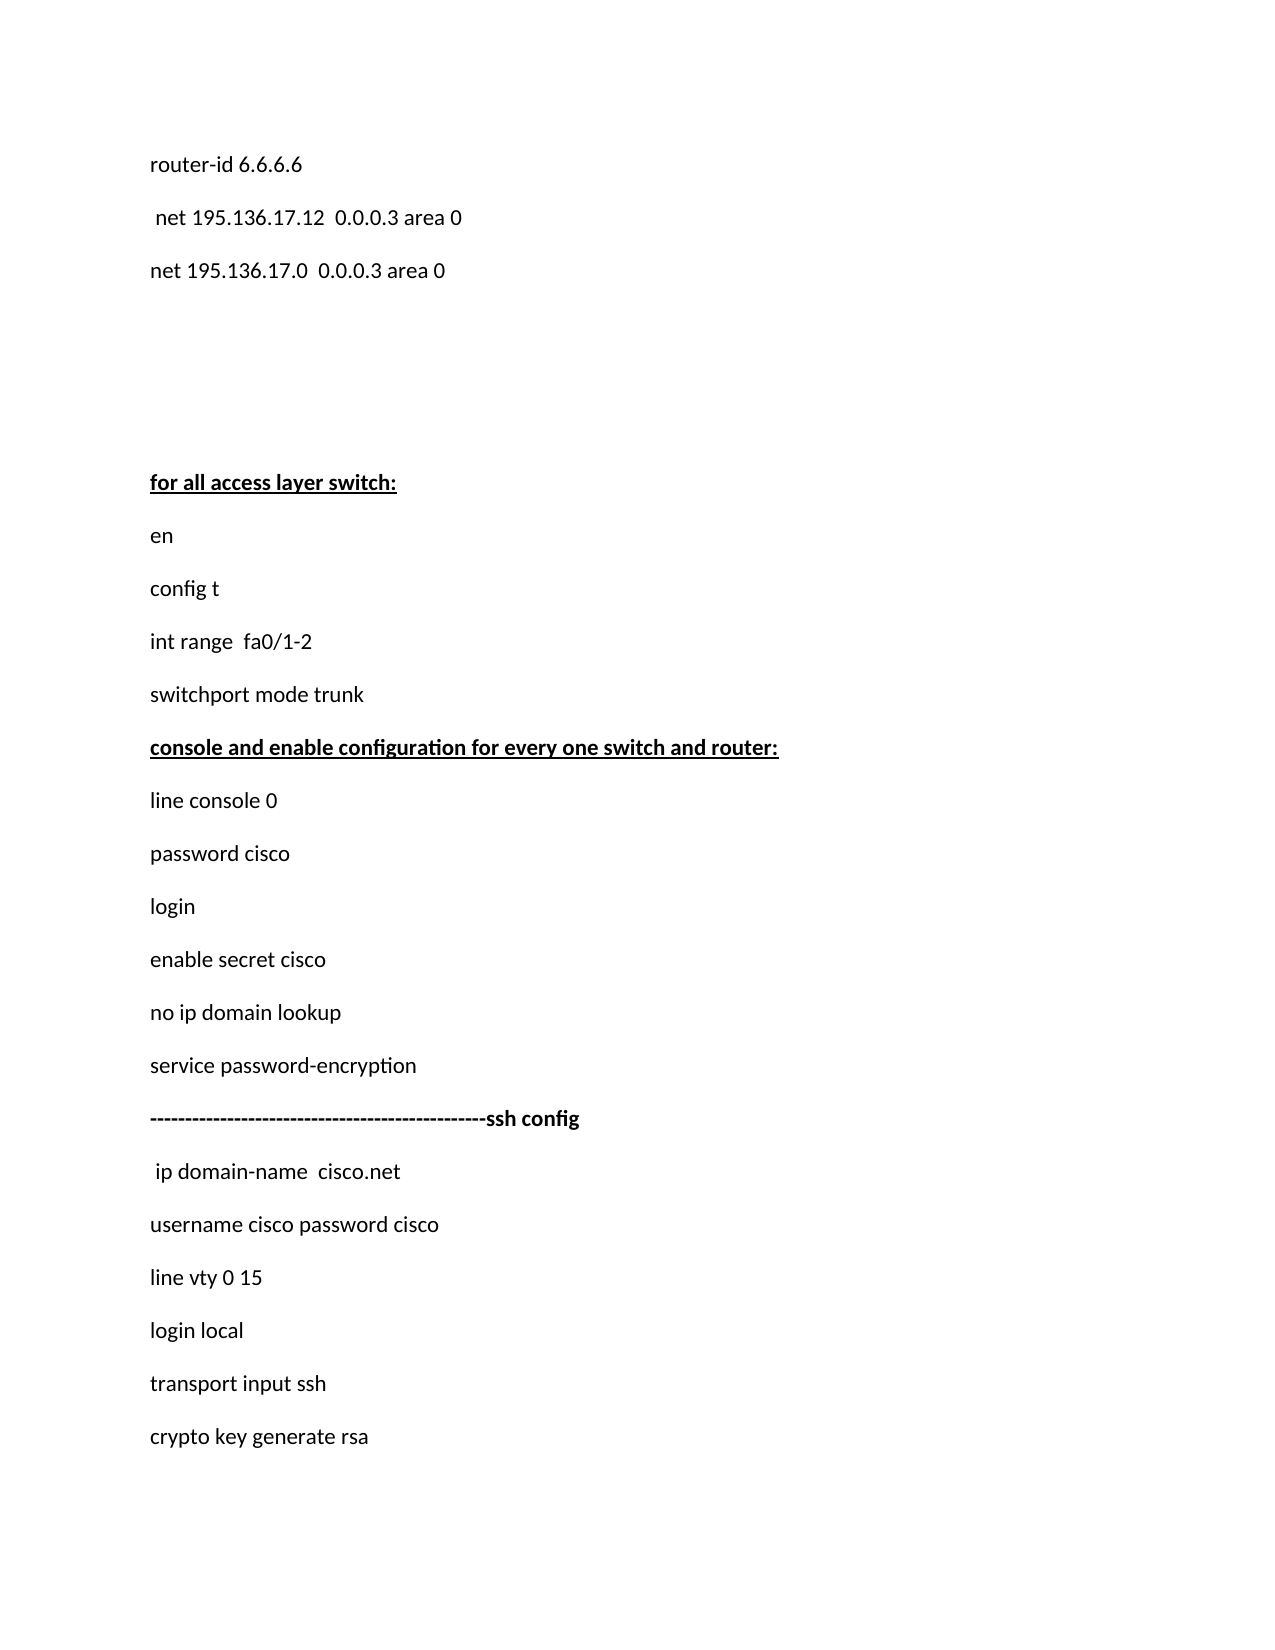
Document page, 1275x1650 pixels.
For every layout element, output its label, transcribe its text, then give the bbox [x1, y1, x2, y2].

text for all access layer switch: [150, 468, 1125, 496]
text no ip domain lookup [150, 998, 1125, 1026]
text username cisco password cisco [150, 1210, 1125, 1238]
text router-id 6.6.6.6 [150, 150, 1125, 178]
text switchport mode trunk [150, 680, 1125, 708]
text line console 0 [150, 786, 1125, 814]
text enable secret cisco [150, 945, 1125, 973]
text login local [150, 1316, 1125, 1344]
text login [150, 892, 1125, 920]
text transport input ssh [150, 1369, 1125, 1397]
text password cisco [150, 839, 1125, 867]
text service password-encryption [150, 1051, 1125, 1079]
text ip domain-name cisco.net [150, 1157, 1125, 1185]
text crypto key generate rsa [150, 1422, 1125, 1451]
text config t [150, 574, 1125, 602]
text net 195.136.17.12 0.0.0.3 area 0 [150, 203, 1125, 231]
text net 195.136.17.0 0.0.0.3 area 0 [150, 256, 1125, 284]
text line vty 0 15 [150, 1263, 1125, 1291]
text ------------------------------------------------ssh config [150, 1104, 1125, 1132]
text en [150, 521, 1125, 549]
text int range fa0/1-2 [150, 627, 1125, 655]
text console and enable configuration for every one switch and router: [150, 733, 1125, 761]
